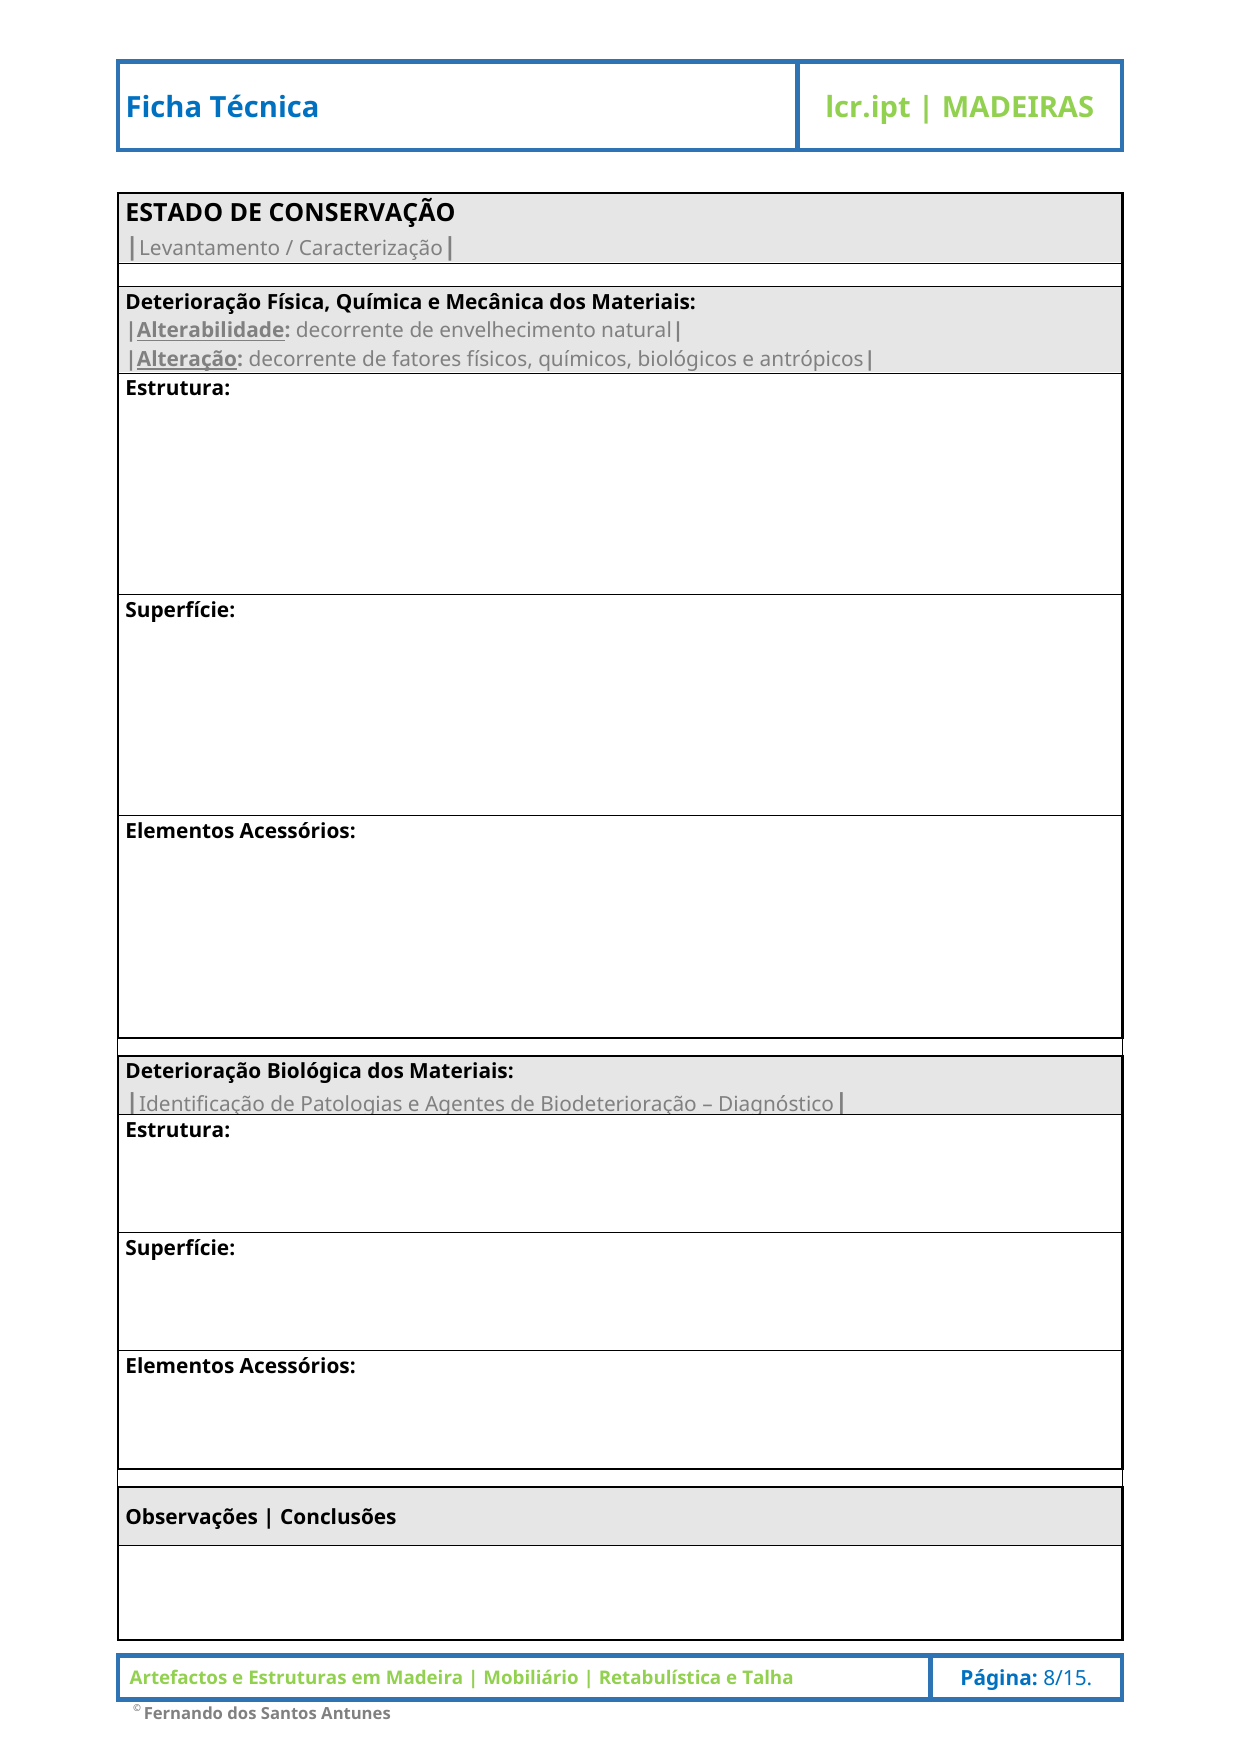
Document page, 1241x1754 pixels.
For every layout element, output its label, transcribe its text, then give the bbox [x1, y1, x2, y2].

table_cell [118, 1039, 1122, 1054]
table_cell [118, 1470, 1122, 1486]
table_header ESTADO DE CONSERVAÇÃO |Levantamento / Caracterização| [119, 194, 1121, 262]
table_cell [119, 264, 1121, 286]
table_cell Estrutura: [119, 374, 1121, 594]
table_cell Deterioração Física, Química e Mecânica dos Materiais: |Alterabilidade: decorrente de envelhecimento natural| |Alteração: decorrente de fatores físicos, químicos, biológicos e antrópicos| [119, 287, 1121, 372]
table_cell Estrutura: [119, 1115, 1121, 1232]
table_cell Elementos Acessórios: [119, 1351, 1121, 1468]
table_cell Superfície: [119, 1233, 1121, 1350]
table_cell Deterioração Biológica dos Materiais: |Identificação de Patologias e Agentes de Biodeterioração – Diagnóstico| [119, 1057, 1121, 1114]
table_cell Elementos Acessórios: [119, 816, 1121, 1037]
table_cell [119, 1546, 1121, 1639]
table_cell Observações | Conclusões [119, 1488, 1121, 1545]
table_cell Superfície: [119, 595, 1121, 815]
